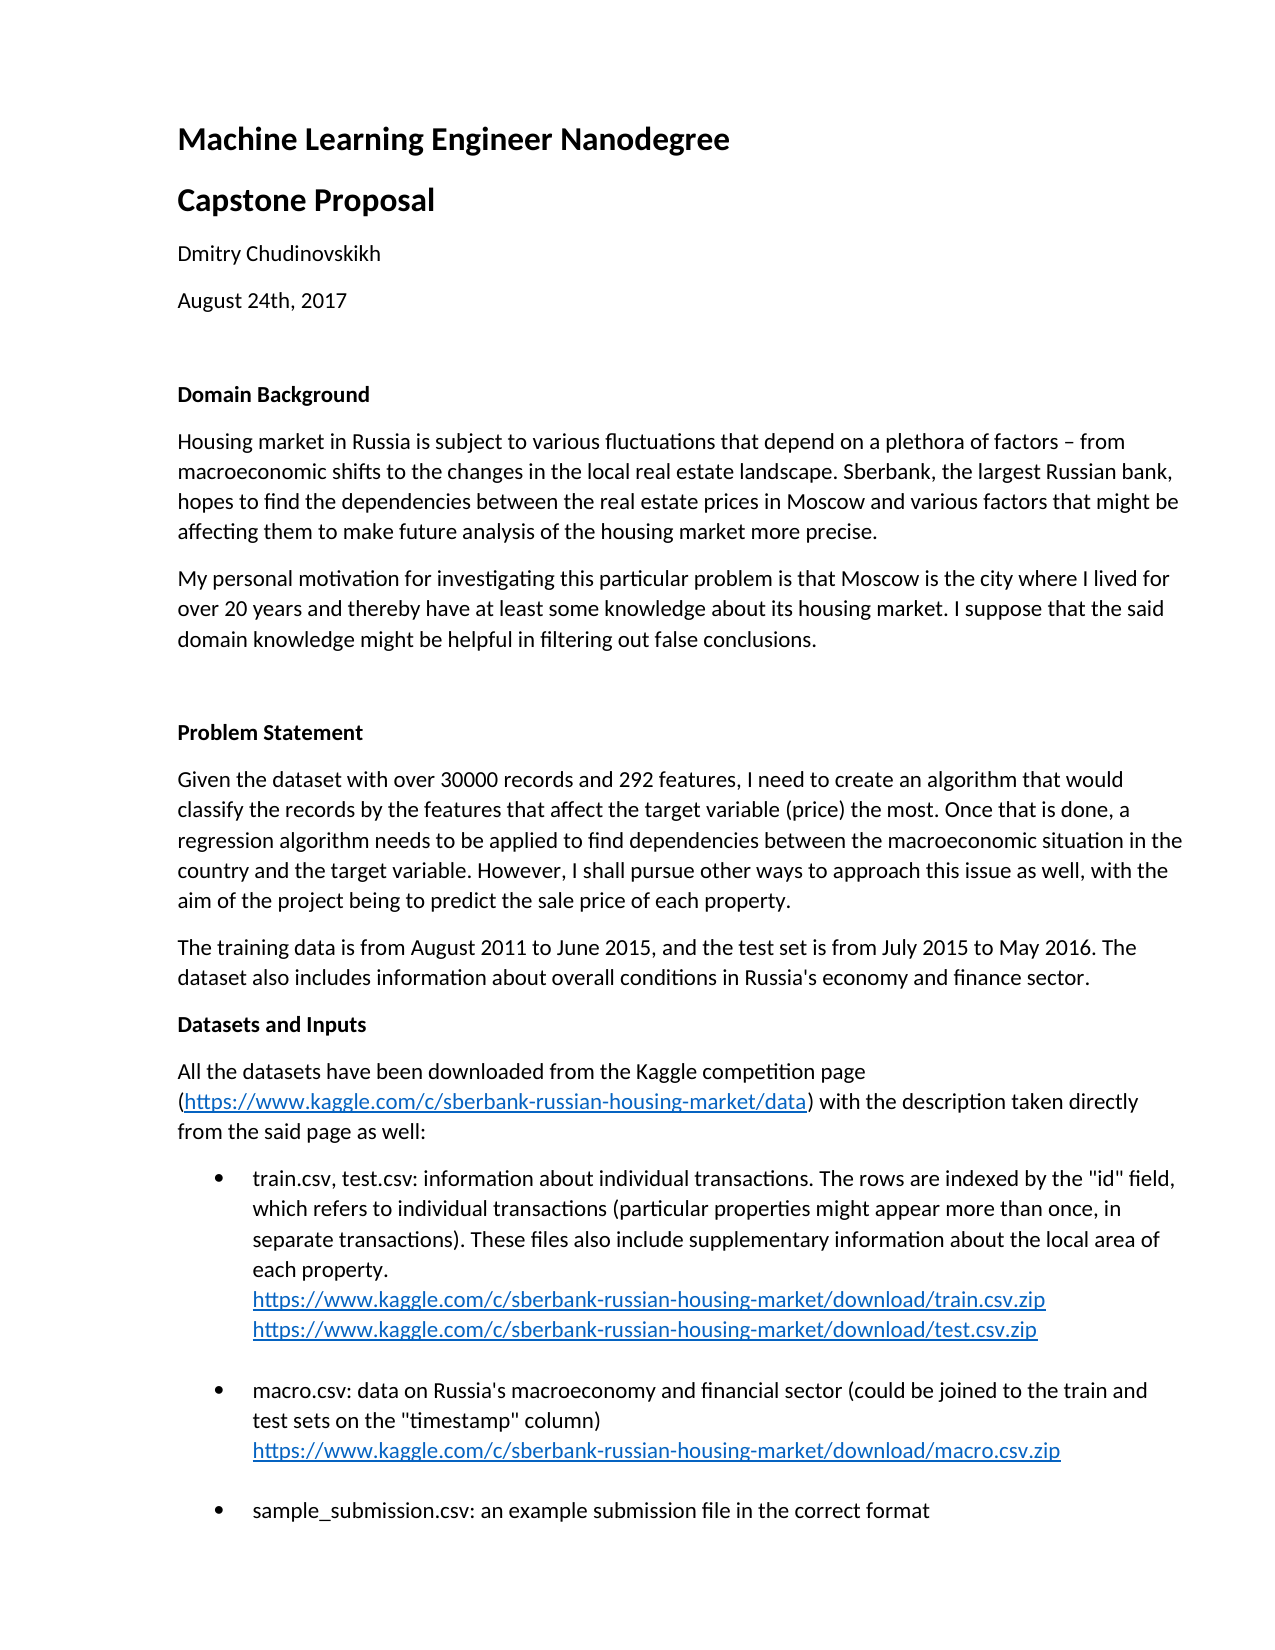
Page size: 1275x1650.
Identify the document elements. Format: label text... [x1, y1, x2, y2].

text Problem Statement [177, 718, 1186, 747]
text Housing market in Russia is subject to various fluctuations that depend on a plethora of factors – from macroeconomic shifts to the changes in the local real estate landscape. Sberbank, the largest Russian bank, hopes to find the dependencies between the real estate prices in Moscow and various factors that might be affecting them to make future analysis of the housing market more precise. [177, 427, 1186, 546]
text My personal motivation for investigating this particular problem is that Moscow is the city where I lived for over 20 years and thereby have at least some knowledge about its housing market. I suppose that the said domain knowledge might be helpful in filtering out false conclusions. [177, 564, 1186, 653]
text Domain Background [177, 380, 1186, 408]
text Datasets and Inputs [177, 1010, 1186, 1038]
text Machine Learning Engineer Nanodegree [177, 118, 1186, 159]
text Capstone Proposal [177, 179, 1186, 219]
text All the datasets have been downloaded from the Kaggle competition page (https://www.kaggle.com/c/sberbank-russian-housing-market/data) with the description taken directly from the said page as well: [177, 1057, 1186, 1146]
list https://www.kaggle.com/c/sberbank-russian-housing-market/download/test.csv.zip [252, 1315, 1186, 1343]
list https://www.kaggle.com/c/sberbank-russian-housing-market/download/macro.csv.zip [252, 1436, 1186, 1464]
list train.csv, test.csv: information about individual transactions. The rows are indexed by the "id" field, which refers to individual transactions (particular properties might appear more than once, in separate transactions). These files also include supplementary information about the local area of each property. [215, 1164, 1186, 1283]
text August 24th, 2017 [177, 286, 1186, 314]
list macro.csv: data on Russia's macroeconomy and financial sector (could be joined to the train and test sets on the "timestamp" column) [215, 1376, 1186, 1434]
text The training data is from August 2011 to June 2015, and the test set is from July 2015 to May 2016. The dataset also includes information about overall conditions in Russia's economy and finance sector. [177, 933, 1186, 991]
text Dmitry Chudinovskikh [177, 239, 1186, 267]
list https://www.kaggle.com/c/sberbank-russian-housing-market/download/train.csv.zip [252, 1285, 1186, 1313]
list sample_submission.csv: an example submission file in the correct format [215, 1497, 1186, 1525]
text Given the dataset with over 30000 records and 292 features, I need to create an algorithm that would classify the records by the features that affect the target variable (price) the most. Once that is done, a regression algorithm needs to be applied to find dependencies between the macroeconomic situation in the country and the target variable. However, I shall pursue other ways to approach this issue as well, with the aim of the project being to predict the sale price of each property. [177, 765, 1186, 914]
